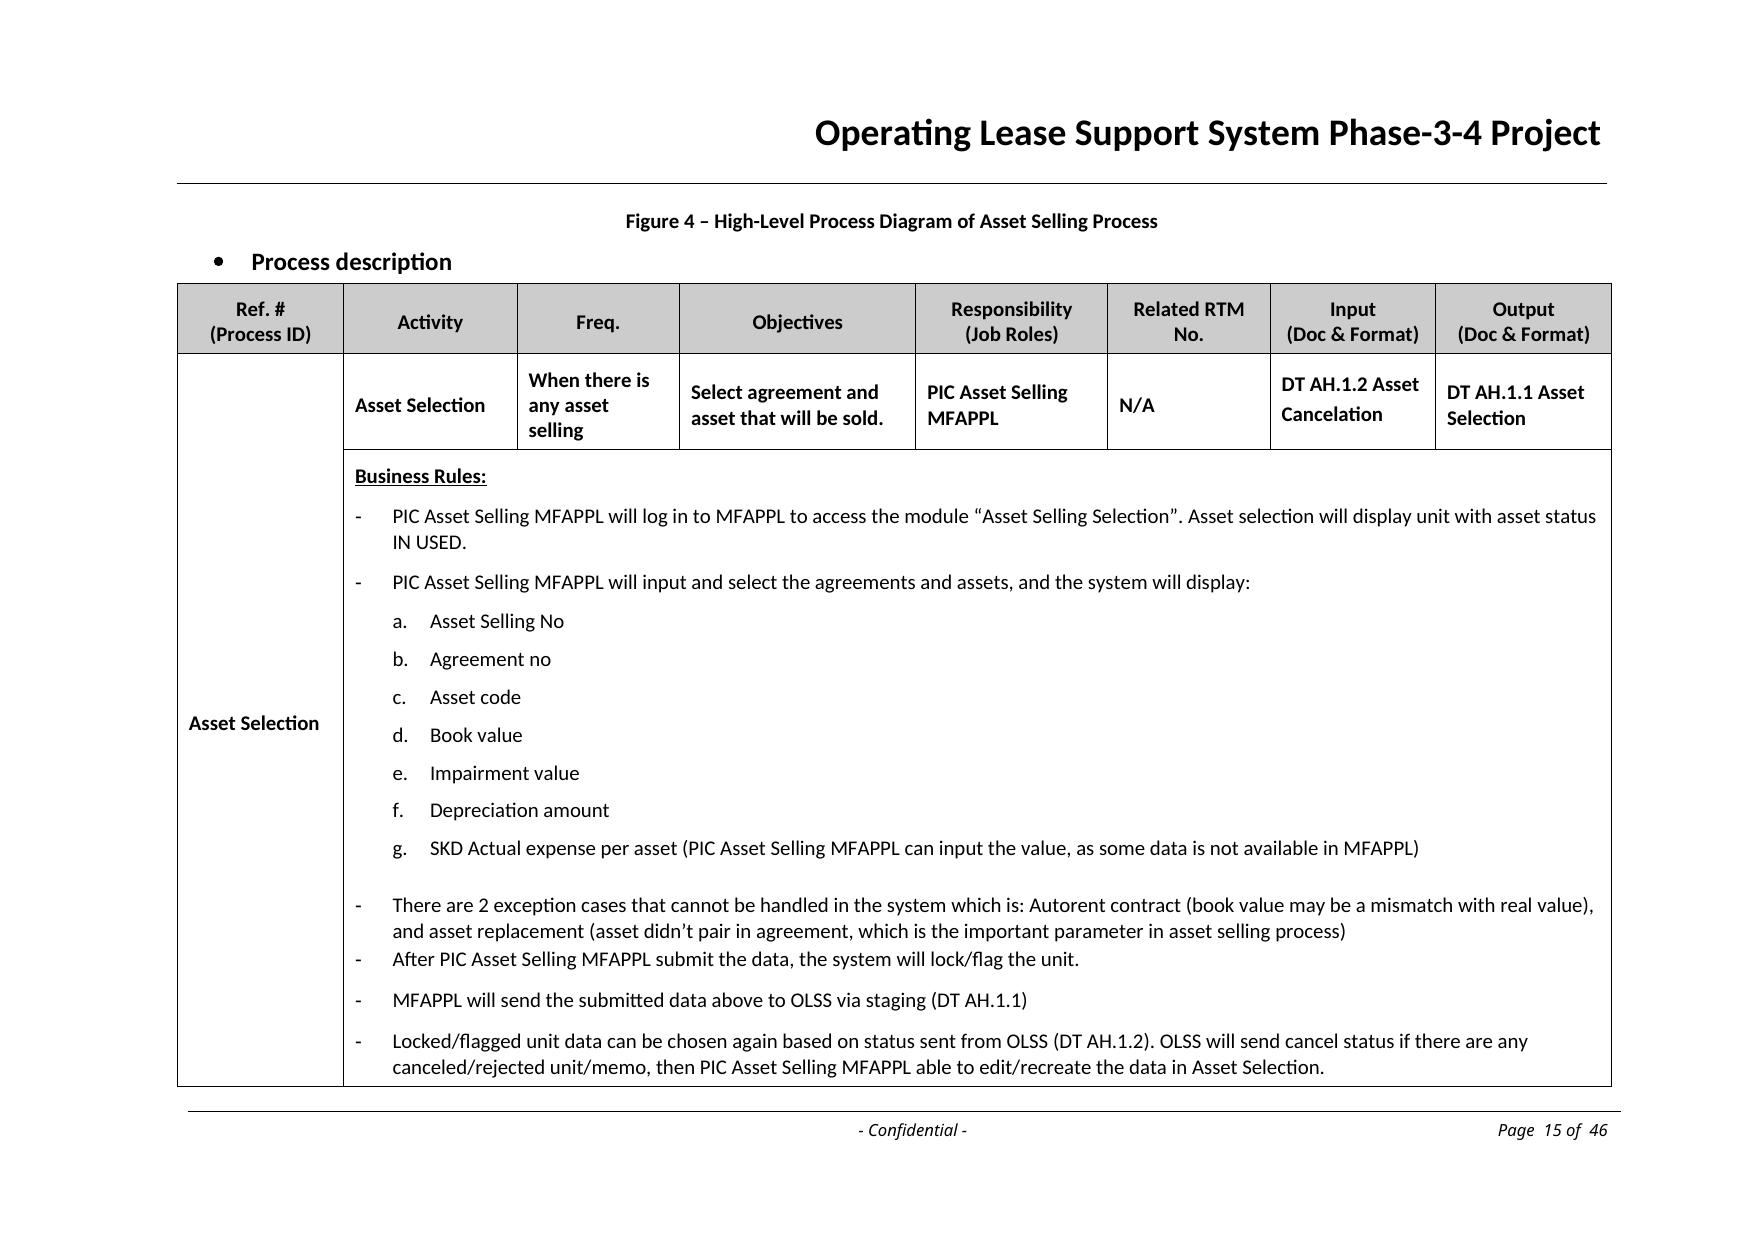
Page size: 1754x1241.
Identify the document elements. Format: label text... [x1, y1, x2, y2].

text Figure 4 – High-Level Process Diagram of Asset Selling Process [177, 208, 1607, 233]
table_cell Asset Selection [344, 354, 517, 449]
table_cell DT AH.1.1 Asset Selection [1436, 354, 1611, 449]
table_cell PIC Asset Selling MFAPPL [916, 354, 1107, 449]
table_cell When there is any asset selling [518, 354, 679, 449]
table_header Activity [344, 284, 517, 353]
table_header Output (Doc & Format) [1436, 284, 1611, 353]
text Process description [214, 246, 1607, 276]
table_header Objectives [680, 284, 915, 353]
table_cell N/A [1108, 354, 1270, 449]
table_cell Business Rules: PIC Asset Selling MFAPPL will log in to MFAPPL to access the module “Asset Selling Selection”. Asset selection will display unit with asset status IN USED. PIC Asset Selling MFAPPL will input and select the agreements and assets, and the system will display: Asset Selling No Agreement no Asset code Book value Impairment value Depreciation amount SKD Actual expense per asset (PIC Asset Selling MFAPPL can input the value, as some data is not available in MFAPPL) There are 2 exception cases that cannot be handled in the system which is: Autorent contract (book value may be a mismatch with real value), and asset replacement (asset didn’t pair in agreement, which is the important parameter in asset selling process) After PIC Asset Selling MFAPPL submit the data, the system will lock/flag the unit. MFAPPL will send the submitted data above to OLSS via staging (DT AH.1.1) Locked/flagged unit data can be chosen again based on status sent from OLSS (DT AH.1.2). OLSS will send cancel status if there are any canceled/rejected unit/memo, then PIC Asset Selling MFAPPL able to edit/recreate the data in Asset Selection. [344, 450, 1611, 1086]
table_cell Asset Selection [178, 354, 343, 1086]
table_header Input (Doc & Format) [1271, 284, 1435, 353]
table_header Ref. # (Process ID) [178, 284, 343, 353]
table_cell Select agreement and asset that will be sold. [680, 354, 915, 449]
table_header Freq. [518, 284, 679, 353]
table_cell DT AH.1.2 Asset Cancelation [1271, 354, 1435, 449]
table_header Responsibility (Job Roles) [916, 284, 1107, 353]
table_header Related RTM No. [1108, 284, 1270, 353]
